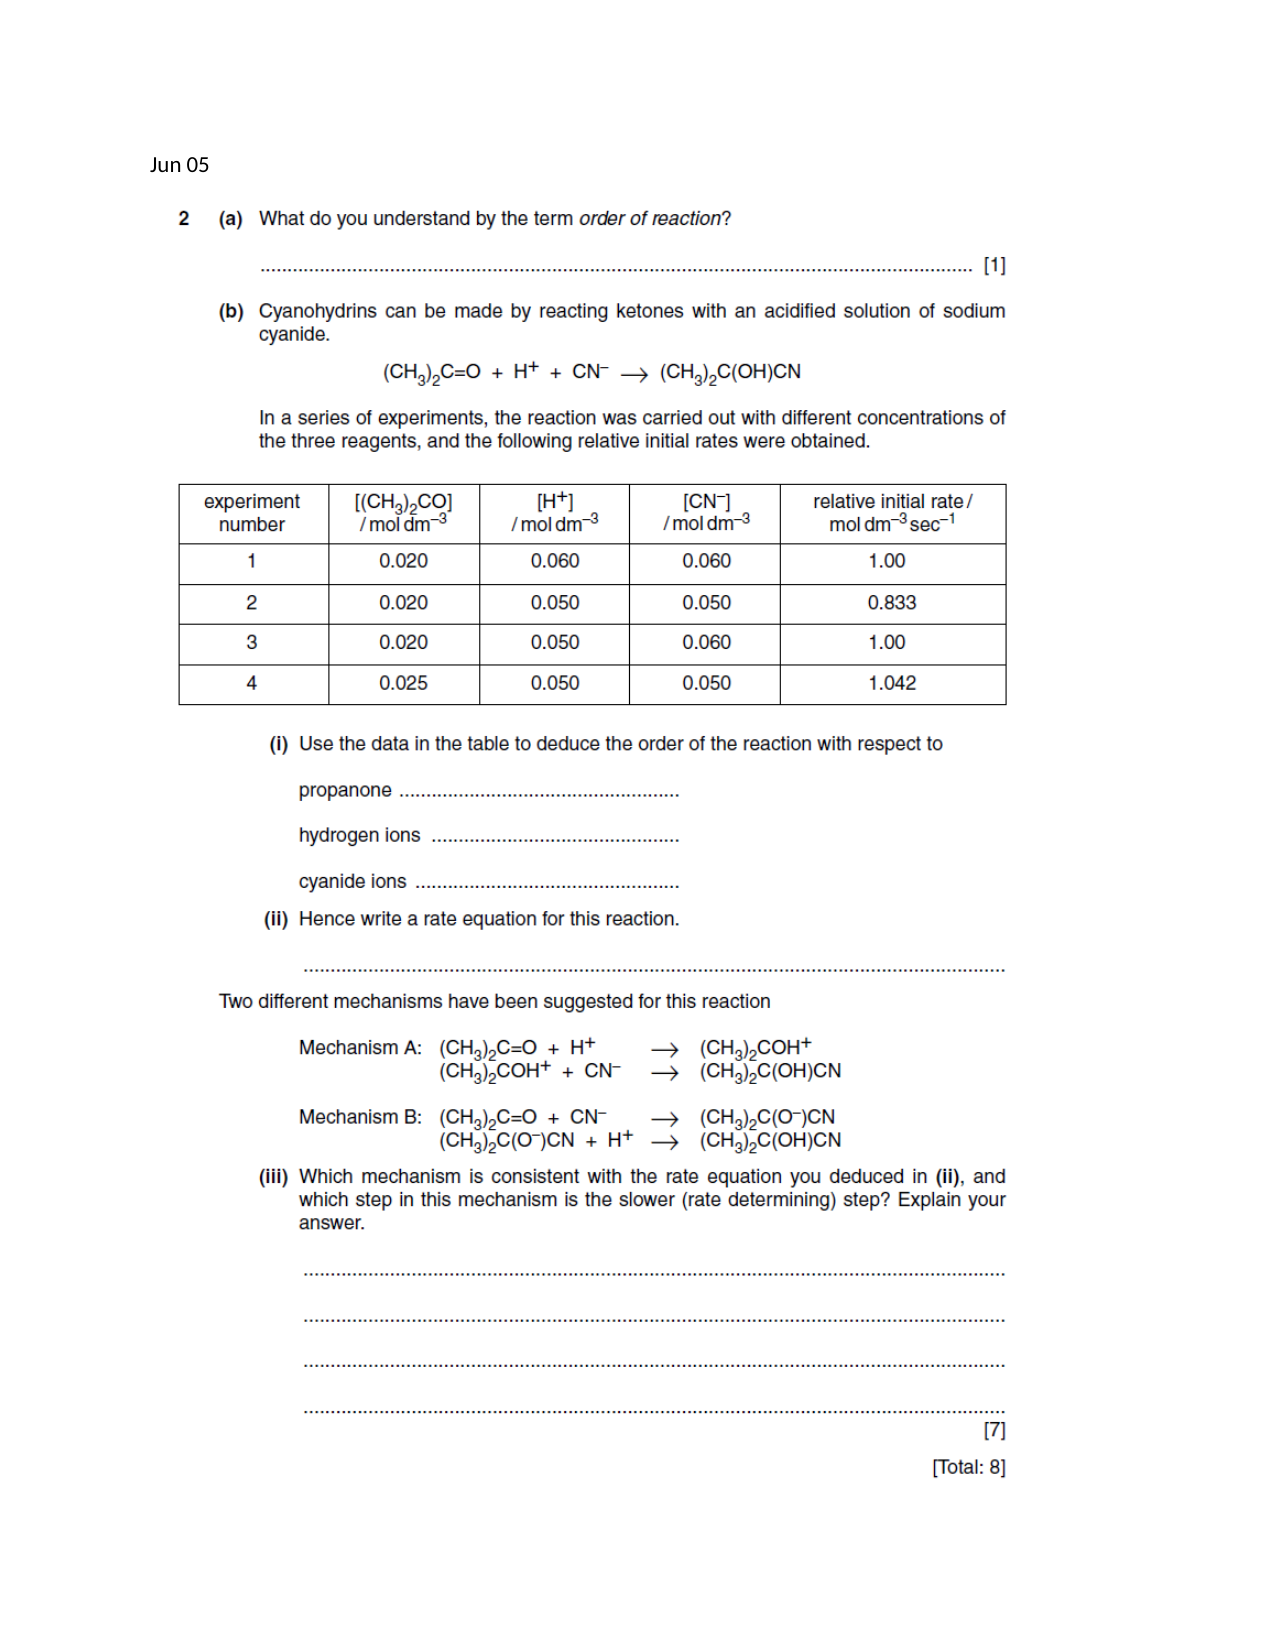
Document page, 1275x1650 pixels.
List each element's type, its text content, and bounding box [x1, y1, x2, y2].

text Jun 05 [150, 150, 1125, 178]
